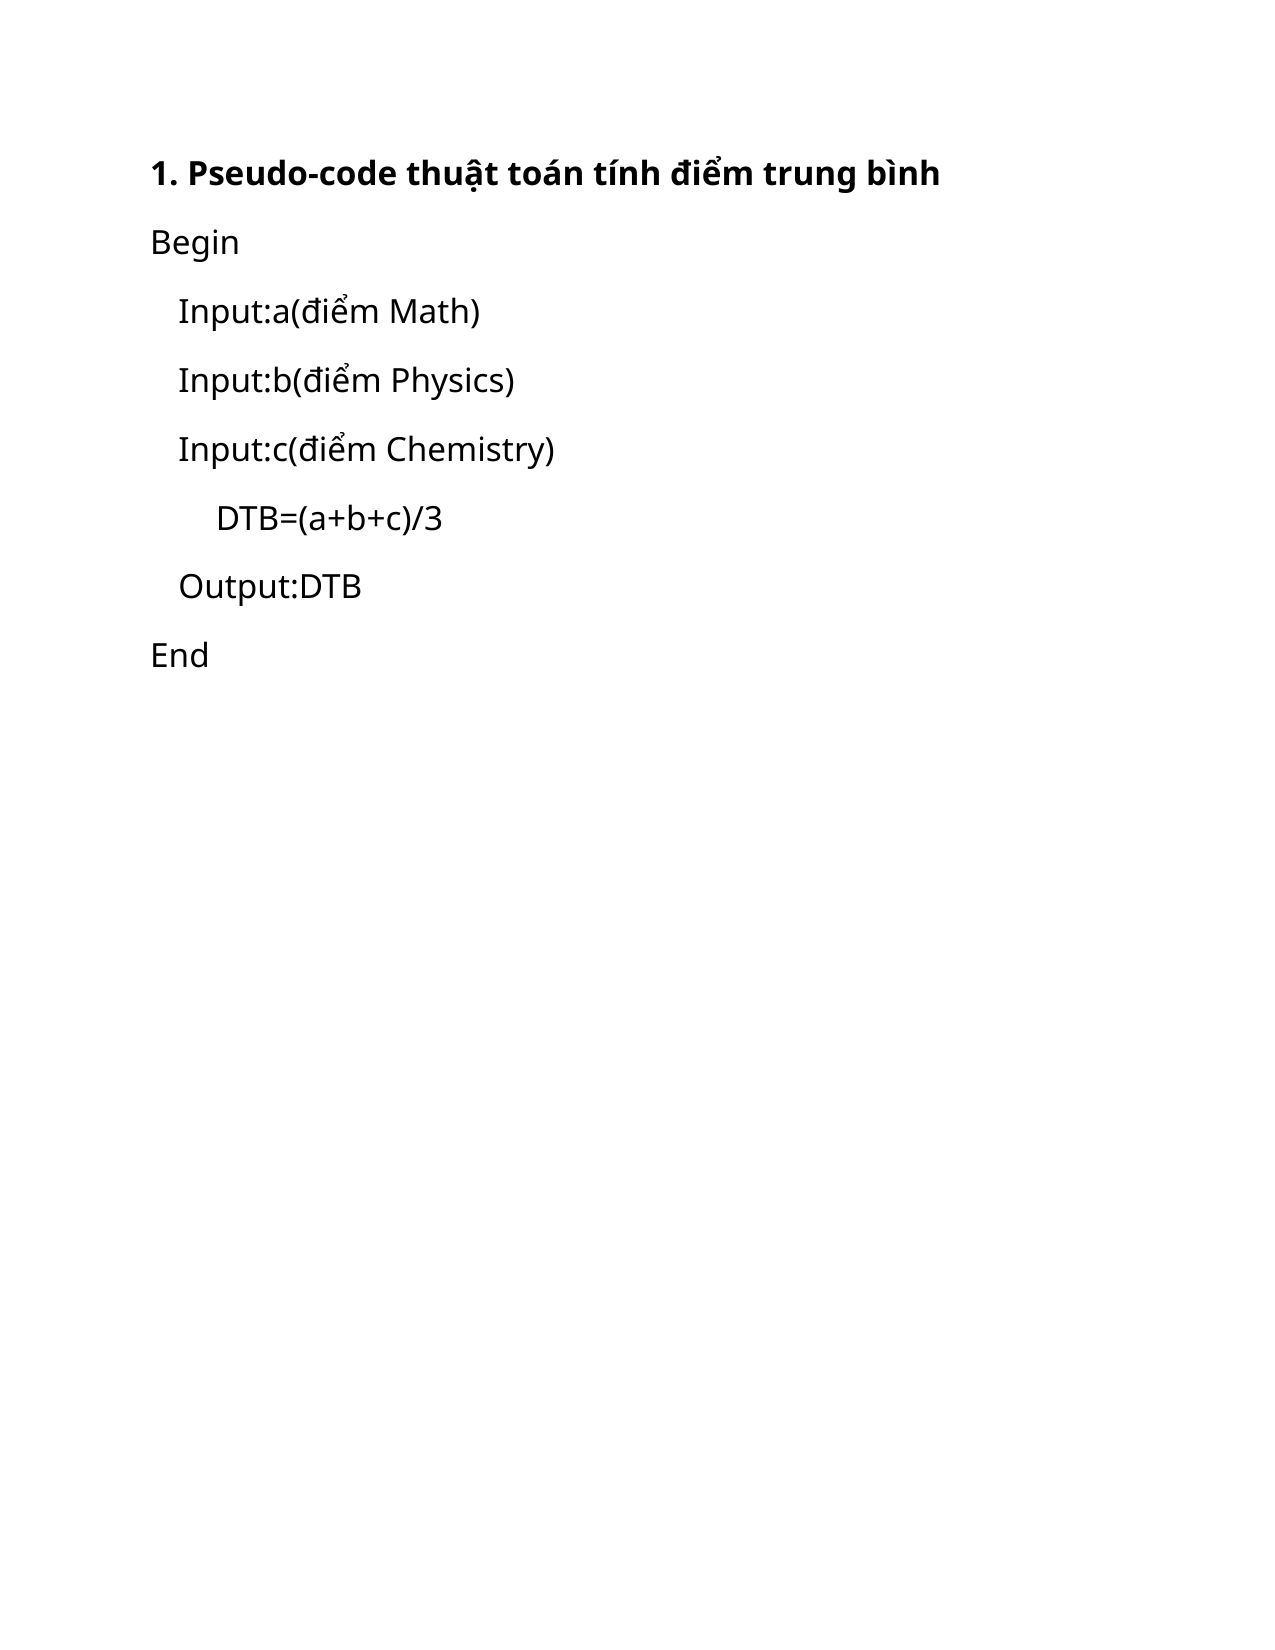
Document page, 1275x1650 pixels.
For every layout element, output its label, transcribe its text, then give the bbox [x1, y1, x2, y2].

text Begin [150, 219, 1125, 264]
text Input:c(điểm Chemistry) [150, 425, 1125, 471]
text Input:a(điểm Math) [150, 288, 1125, 333]
text End [150, 632, 1125, 677]
text 1. Pseudo-code thuật toán tính điểm trung bình [150, 150, 1125, 195]
text Input:b(điểm Physics) [150, 357, 1125, 402]
text Output:DTB [150, 563, 1125, 608]
text DTB=(a+b+c)/3 [150, 494, 1125, 540]
